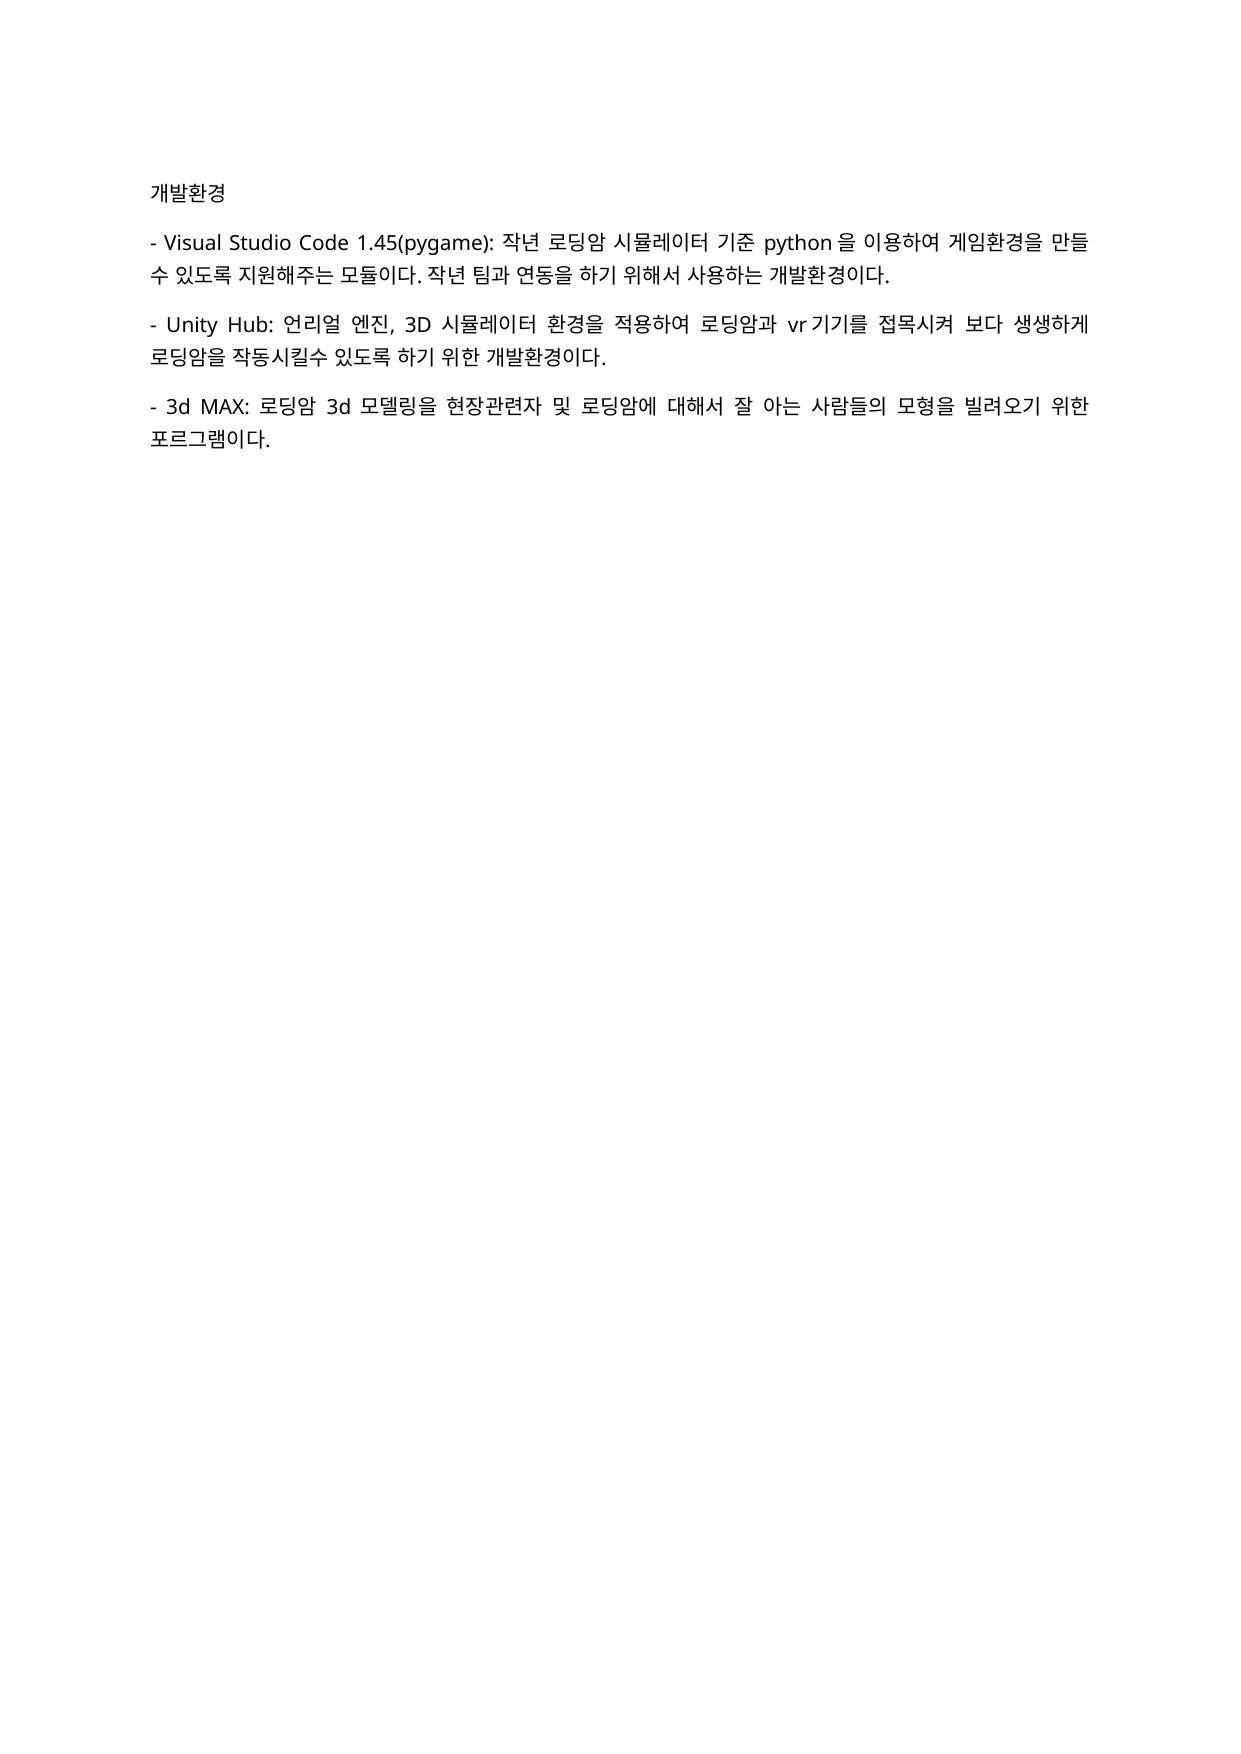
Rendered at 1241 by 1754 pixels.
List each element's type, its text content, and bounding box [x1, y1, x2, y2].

text - 3d MAX: 로딩암 3d 모델링을 현장관련자 및 로딩암에 대해서 잘 아는 사람들의 모형을 빌려오기 위한 포르그램이다. [150, 391, 1090, 454]
text - Visual Studio Code 1.45(pygame): 작년 로딩암 시뮬레이터 기준 python을 이용하여 게임환경을 만들 수 있도록 지원해주는 모듈이다. 작년 팀과 연동을 하기 위해서 사용하는 개발환경이다. [150, 226, 1090, 289]
text - Unity Hub: 언리얼 엔진, 3D 시뮬레이터 환경을 적용하여 로딩암과 vr기기를 접목시켜 보다 생생하게 로딩암을 작동시킬수 있도록 하기 위한 개발환경이다. [150, 308, 1090, 372]
text 개발환경 [150, 177, 1090, 207]
